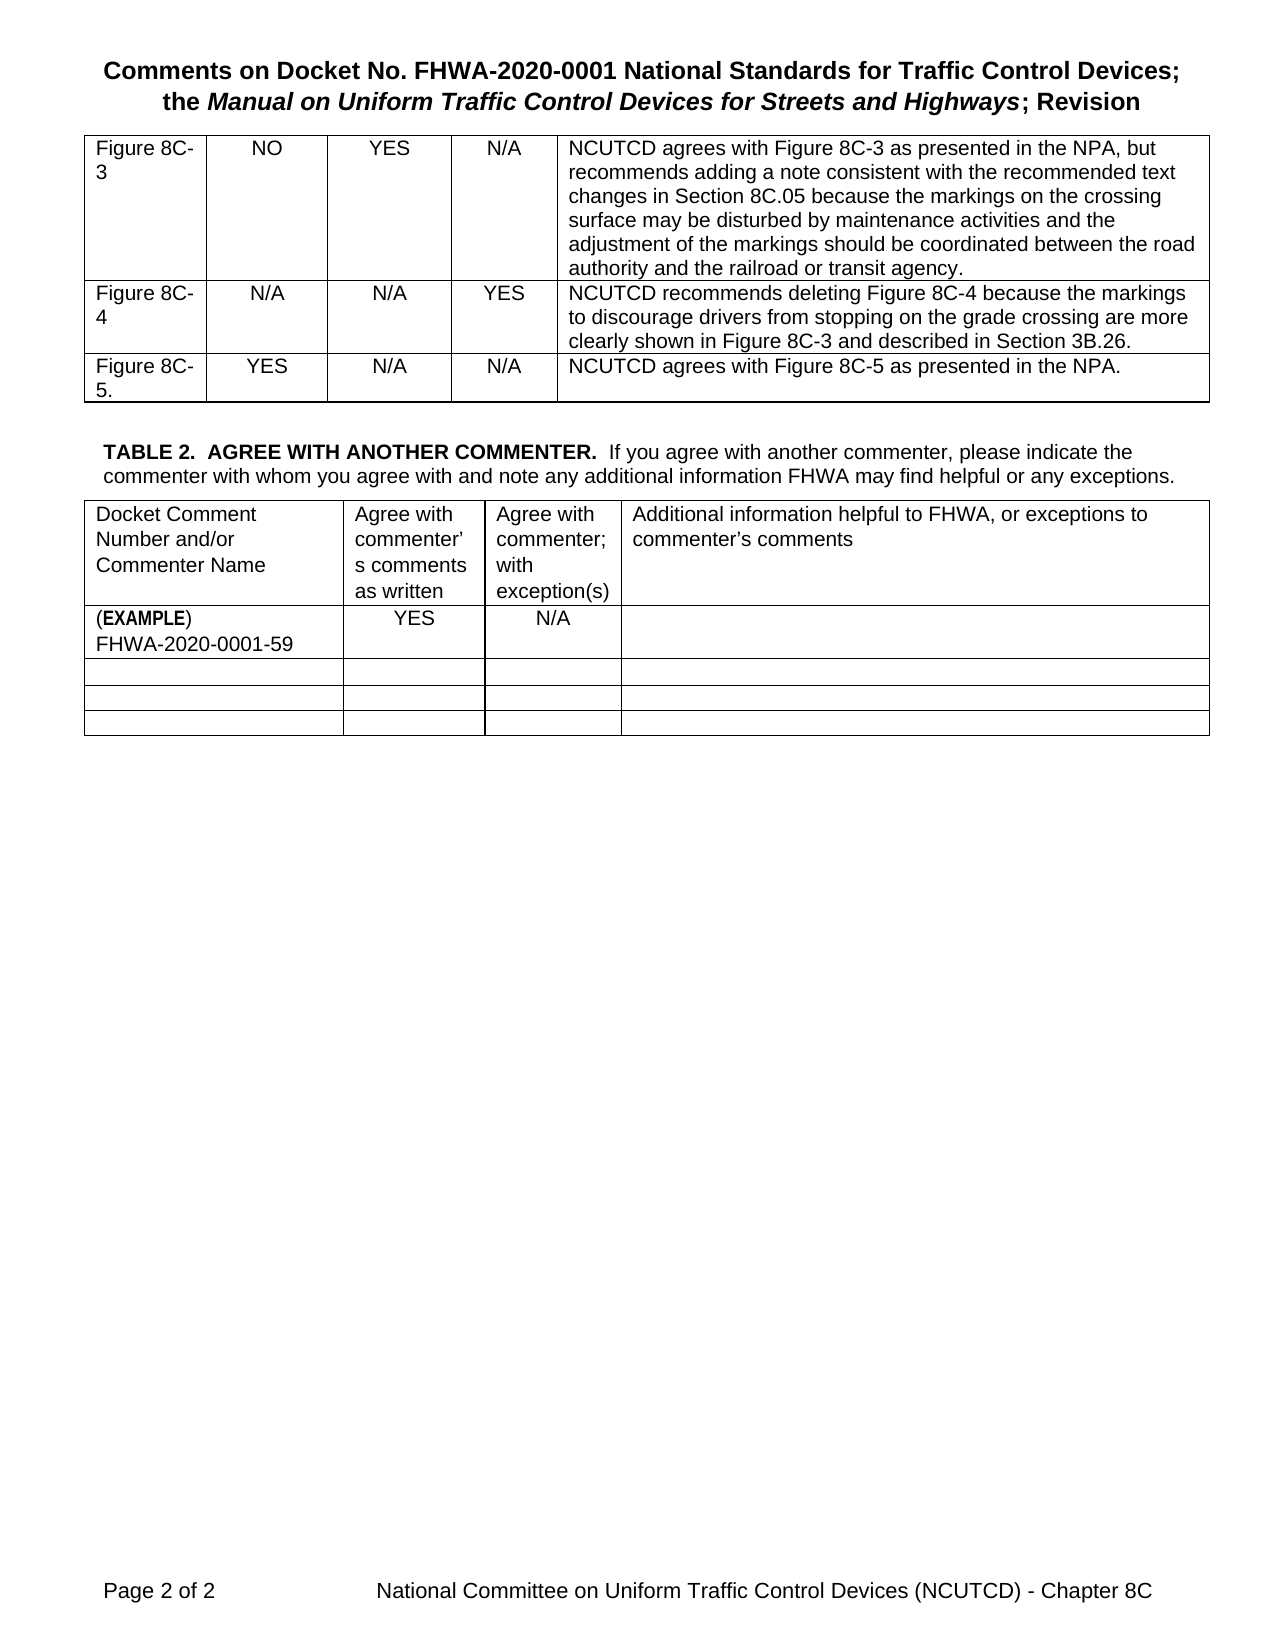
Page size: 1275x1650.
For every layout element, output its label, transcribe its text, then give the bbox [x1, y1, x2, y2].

table_cell YES [452, 281, 557, 352]
table_cell N/A [452, 136, 557, 279]
table_cell [486, 711, 621, 735]
table_cell [622, 711, 1209, 735]
table_cell N/A [328, 354, 451, 401]
table_cell [344, 711, 484, 735]
table_cell N/A [328, 281, 451, 352]
table_cell Figure 8C-3 [85, 136, 206, 279]
table_header Additional information helpful to FHWA, or exceptions to commenter’s comments [622, 501, 1209, 605]
table_cell N/A [486, 606, 621, 658]
table_cell N/A [207, 281, 327, 352]
table_cell Figure 8C-5. [85, 354, 206, 401]
table_cell YES [207, 354, 327, 401]
table_cell NCUTCD recommends deleting Figure 8C-4 because the markings to discourage drivers from stopping on the grade crossing are more clearly shown in Figure 8C-3 and described in Section 3B.26. [558, 281, 1209, 352]
table_cell Figure 8C-4 [85, 281, 206, 352]
table_header Docket Comment Number and/or Commenter Name [85, 501, 343, 605]
table_cell YES [328, 136, 451, 279]
table_header Agree with commenter’s comments as written [344, 501, 484, 605]
table_cell [622, 606, 1209, 658]
table_cell [486, 686, 621, 710]
table_cell [622, 686, 1209, 710]
text TABLE 2. AGREE WITH ANOTHER COMMENTER. If you agree with another commenter, please indicate the commenter with whom you agree with and note any additional information FHWA may find helpful or any exceptions. [103, 440, 1200, 488]
table_cell [85, 711, 343, 735]
table_cell [85, 659, 343, 685]
table_cell [486, 659, 621, 685]
table_cell (EXAMPLE) FHWA-2020-0001-59 [85, 606, 343, 658]
table_cell [344, 659, 484, 685]
table_cell [622, 659, 1209, 685]
table_cell NCUTCD agrees with Figure 8C-5 as presented in the NPA. [558, 354, 1209, 401]
table_cell NO [207, 136, 327, 279]
table_cell YES [344, 606, 484, 658]
table_cell [344, 686, 484, 710]
table_cell N/A [452, 354, 557, 401]
table_cell NCUTCD agrees with Figure 8C-3 as presented in the NPA, but recommends adding a note consistent with the recommended text changes in Section 8C.05 because the markings on the crossing surface may be disturbed by maintenance activities and the adjustment of the markings should be coordinated between the road authority and the railroad or transit agency. [558, 136, 1209, 279]
table_cell [85, 686, 343, 710]
table_header Agree with commenter; with exception(s) [486, 501, 621, 605]
